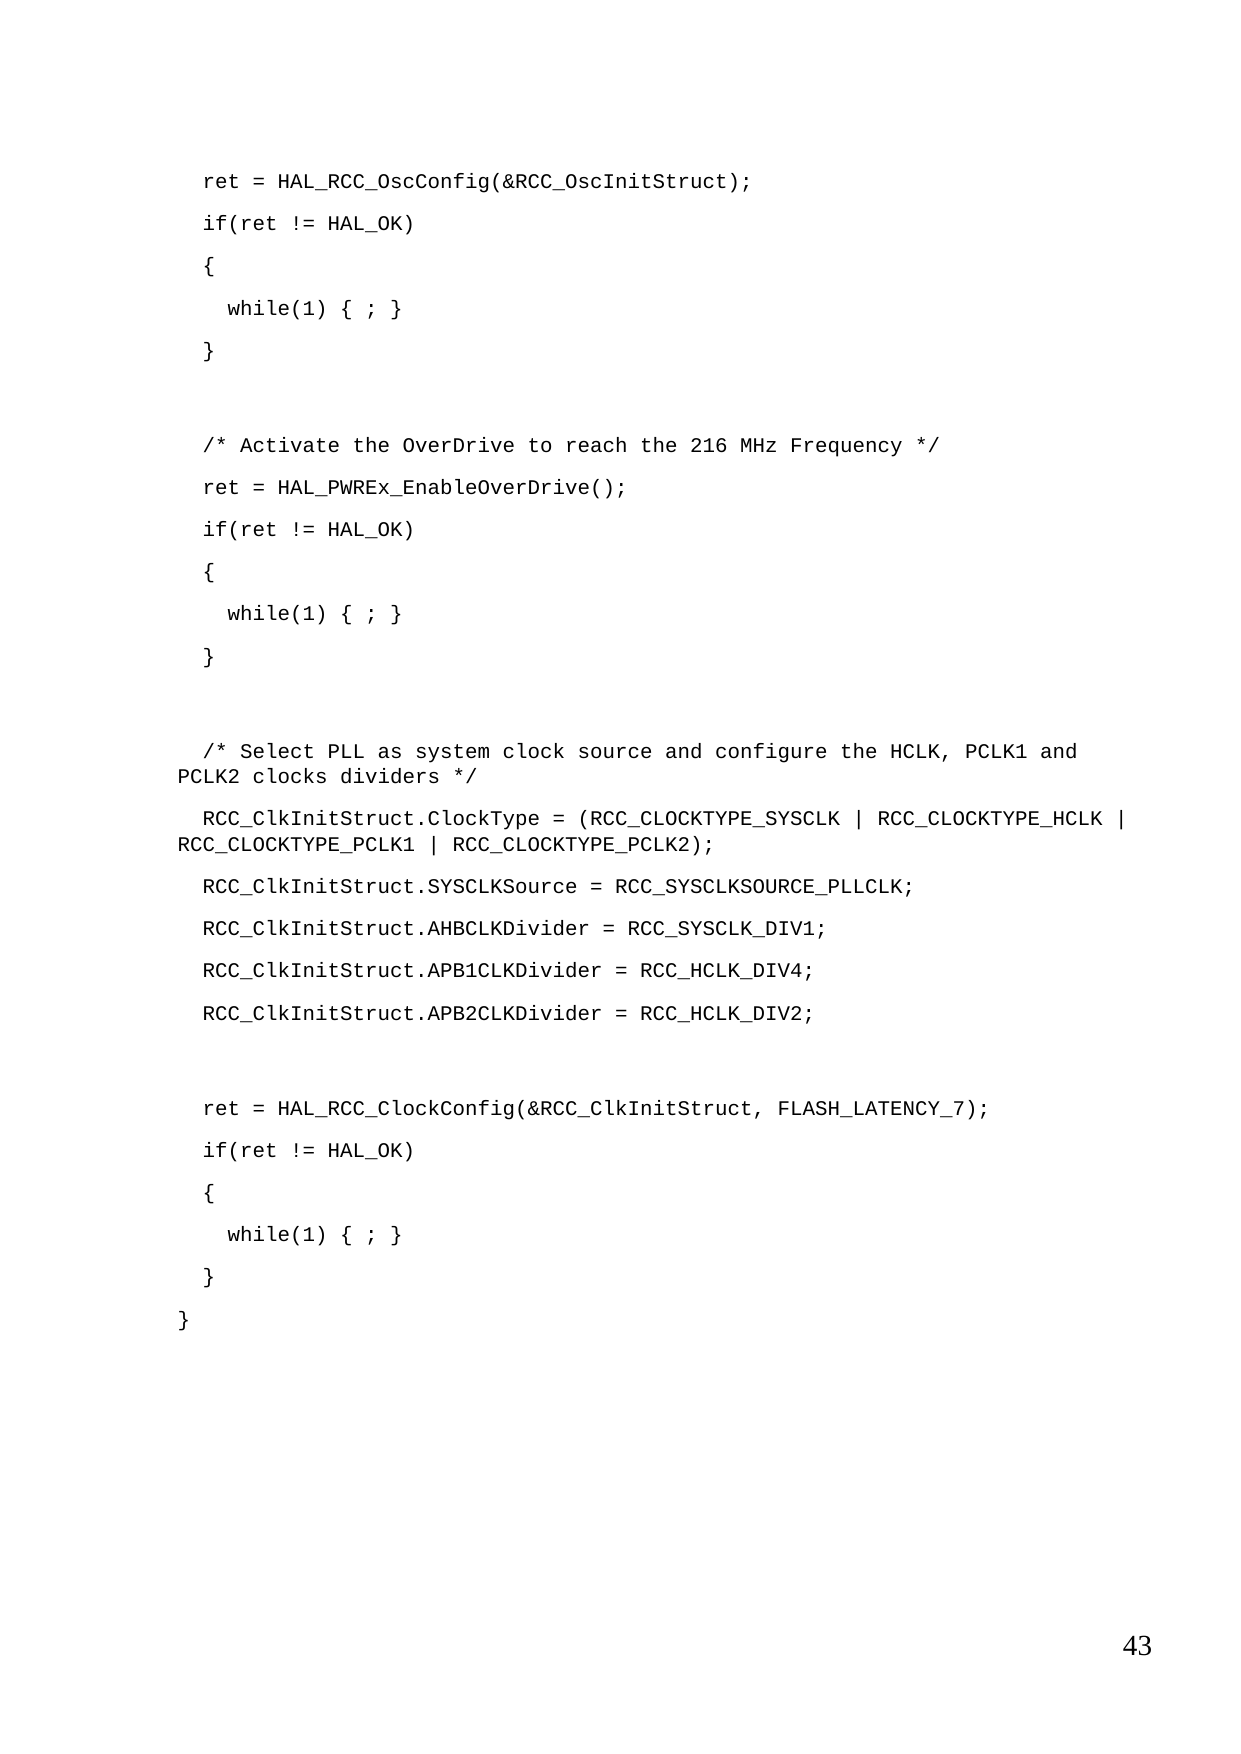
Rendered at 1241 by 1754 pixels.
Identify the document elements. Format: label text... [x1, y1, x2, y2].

text if(ret != HAL_OK) [177, 519, 1152, 543]
text ret = HAL_RCC_ClockConfig(&RCC_ClkInitStruct, FLASH_LATENCY_7); [177, 1098, 1152, 1121]
text RCC_ClkInitStruct.APB2CLKDivider = RCC_HCLK_DIV2; [177, 1003, 1152, 1026]
text { [177, 561, 1152, 585]
text ret = HAL_RCC_OscConfig(&RCC_OscInitStruct); [177, 171, 1152, 194]
text RCC_ClkInitStruct.APB1CLKDivider = RCC_HCLK_DIV4; [177, 960, 1152, 984]
text /* Activate the OverDrive to reach the 216 MHz Frequency */ [177, 435, 1152, 458]
text /* Select PLL as system clock source and configure the HCLK, PCLK1 and PCLK2 clocks dividers */ [177, 741, 1152, 790]
text } [177, 1266, 1152, 1290]
text RCC_ClkInitStruct.AHBCLKDivider = RCC_SYSCLK_DIV1; [177, 918, 1152, 942]
text RCC_ClkInitStruct.SYSCLKSource = RCC_SYSCLKSOURCE_PLLCLK; [177, 876, 1152, 900]
text if(ret != HAL_OK) [177, 1140, 1152, 1163]
text RCC_ClkInitStruct.ClockType = (RCC_CLOCKTYPE_SYSCLK | RCC_CLOCKTYPE_HCLK | RCC_CLOCKTYPE_PCLK1 | RCC_CLOCKTYPE_PCLK2); [177, 808, 1152, 857]
text } [177, 646, 1152, 669]
text while(1) { ; } [177, 297, 1152, 321]
text while(1) { ; } [177, 1224, 1152, 1248]
text { [177, 255, 1152, 279]
text if(ret != HAL_OK) [177, 213, 1152, 237]
text } [177, 1308, 1152, 1332]
text while(1) { ; } [177, 603, 1152, 627]
text } [177, 340, 1152, 363]
text ret = HAL_PWREx_EnableOverDrive(); [177, 477, 1152, 501]
text { [177, 1182, 1152, 1206]
